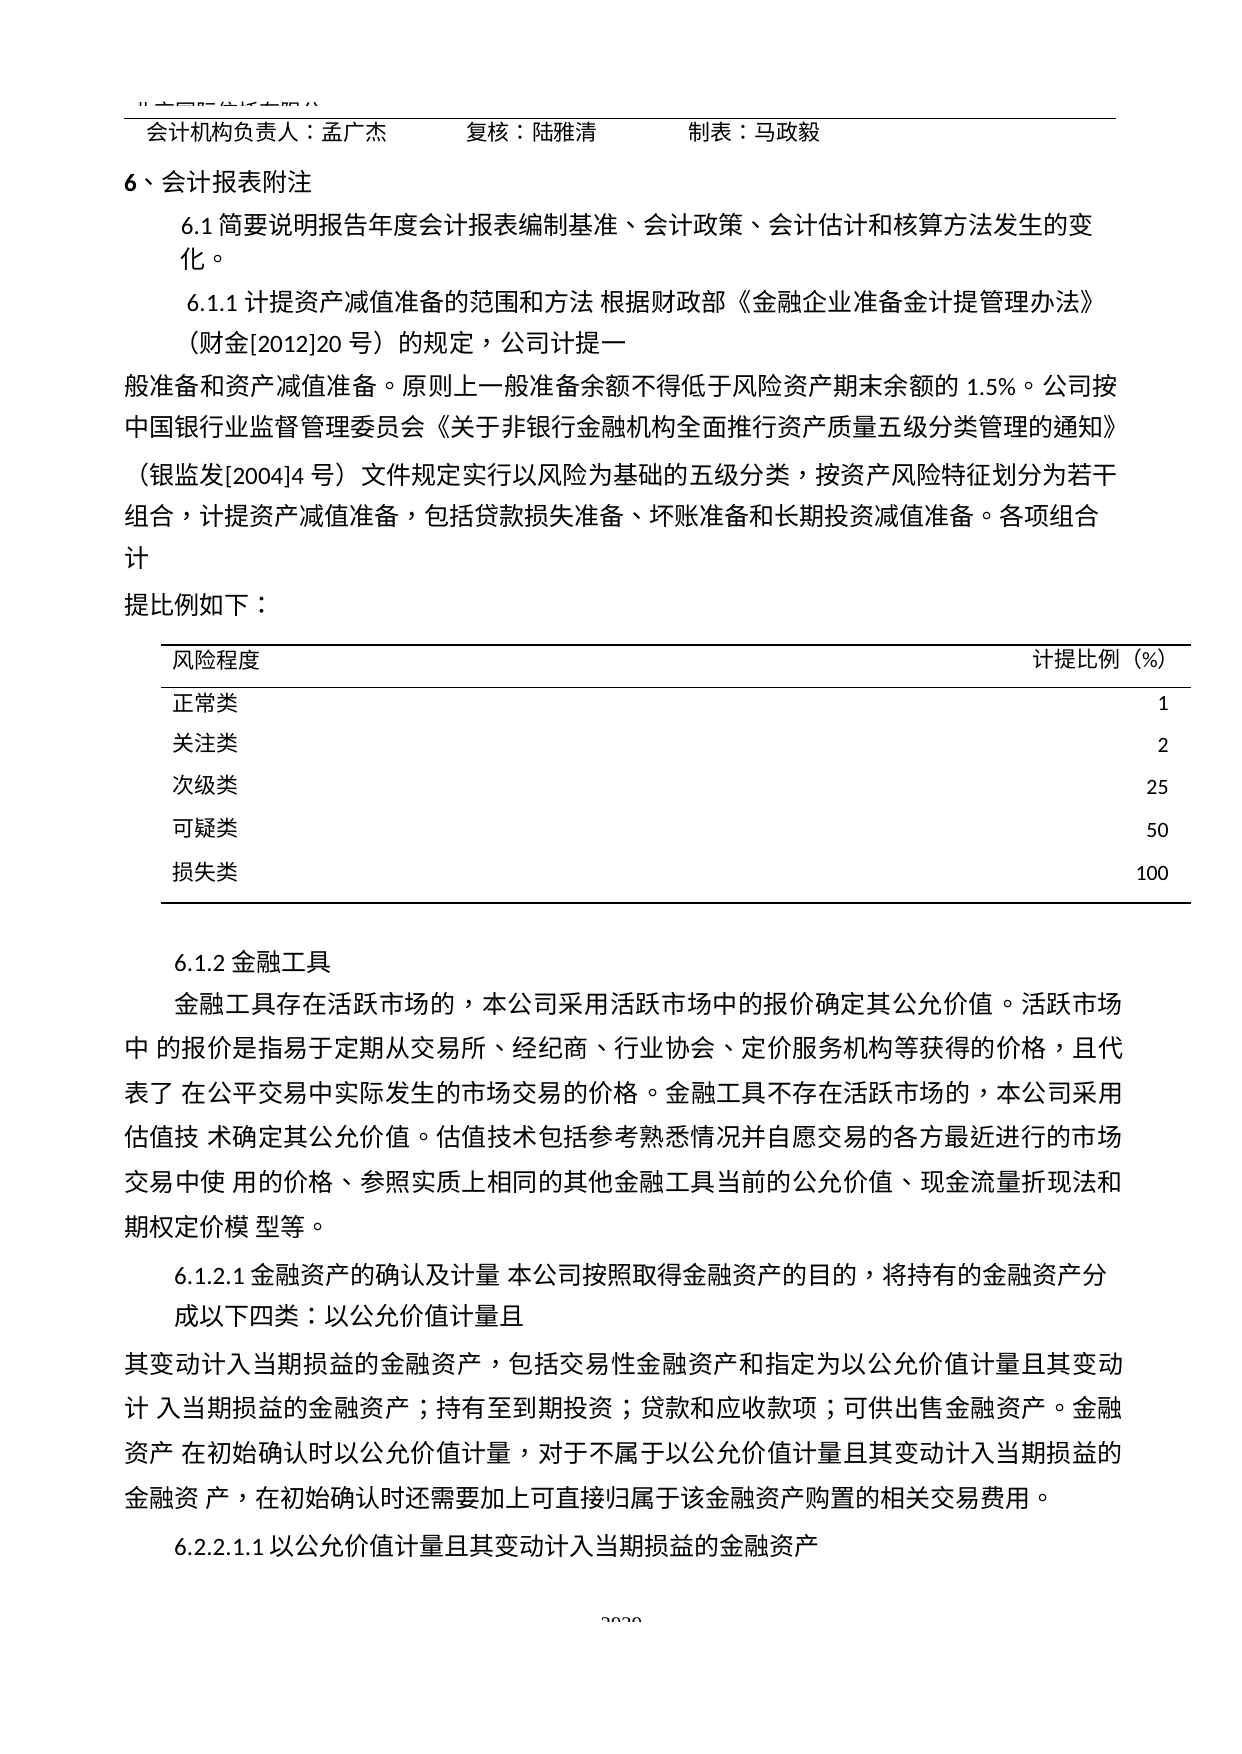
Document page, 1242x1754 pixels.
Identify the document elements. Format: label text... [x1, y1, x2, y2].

text 6.2.2.1.1 以公允价值计量且其变动计入当期损益的金融资产 [174, 1528, 1142, 1563]
text 提比例如下： [124, 588, 1142, 622]
text 6.1.2.1 金融资产的确认及计量 本公司按照取得金融资产的目的，将持有的金融资产分成以下四类：以公允价值计量且 [174, 1258, 1123, 1333]
text 会计机构负责人：孟广杰 复核：陆雅清 制表：马政毅 [146, 116, 1142, 143]
text 其变动计入当期损益的金融资产，包括交易性金融资产和指定为以公允价值计量且其变动计 入当期损益的金融资产；持有至到期投资；贷款和应收款项；可供出售金融资产。金融资产 在初始确认时以公允价值计量，对于不属于以公允价值计量且其变动计入当期损益的金融资 产，在初始确认时还需要加上可直接归属于该金融资产购置的相关交易费用。 [124, 1347, 1123, 1514]
text 6.1.2 金融工具 [174, 944, 1142, 978]
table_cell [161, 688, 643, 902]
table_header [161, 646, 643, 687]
text 般准备和资产减值准备。原则上一般准备余额不得低于风险资产期末余额的 1.5%。公司按 中国银行业监督管理委员会《关于非银行金融机构全面推行资产质量五级分类管理的通知》 [124, 369, 1136, 444]
text 6、会计报表附注 [124, 165, 1142, 199]
text （银监发[2004]4 号）文件规定实行以风险为基础的五级分类，按资产风险特征划分为若干 组合，计提资产减值准备，包括贷款损失准备、坏账准备和长期投资减值准备。各项组合计 [124, 457, 1123, 574]
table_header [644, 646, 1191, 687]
text 6.1.1 计提资产减值准备的范围和方法 根据财政部《金融企业准备金计提管理办法》（财金[2012]20 号）的规定，公司计提一 [174, 284, 1124, 360]
text 6.1 简要说明报告年度会计报表编制基准、会计政策、会计估计和核算方法发生的变化。 [181, 208, 1142, 276]
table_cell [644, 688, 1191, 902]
text 金融工具存在活跃市场的，本公司采用活跃市场中的报价确定其公允价值。活跃市场中 的报价是指易于定期从交易所、经纪商、行业协会、定价服务机构等获得的价格，且代表了 在公平交易中实际发生的市场交易的价格。金融工具不存在活跃市场的，本公司采用估值技 术确定其公允价值。估值技术包括参考熟悉情况并自愿交易的各方最近进行的市场交易中使 用的价格、参照实质上相同的其他金融工具当前的公允价值、现金流量折现法和期权定价模 型等。 [124, 986, 1123, 1243]
